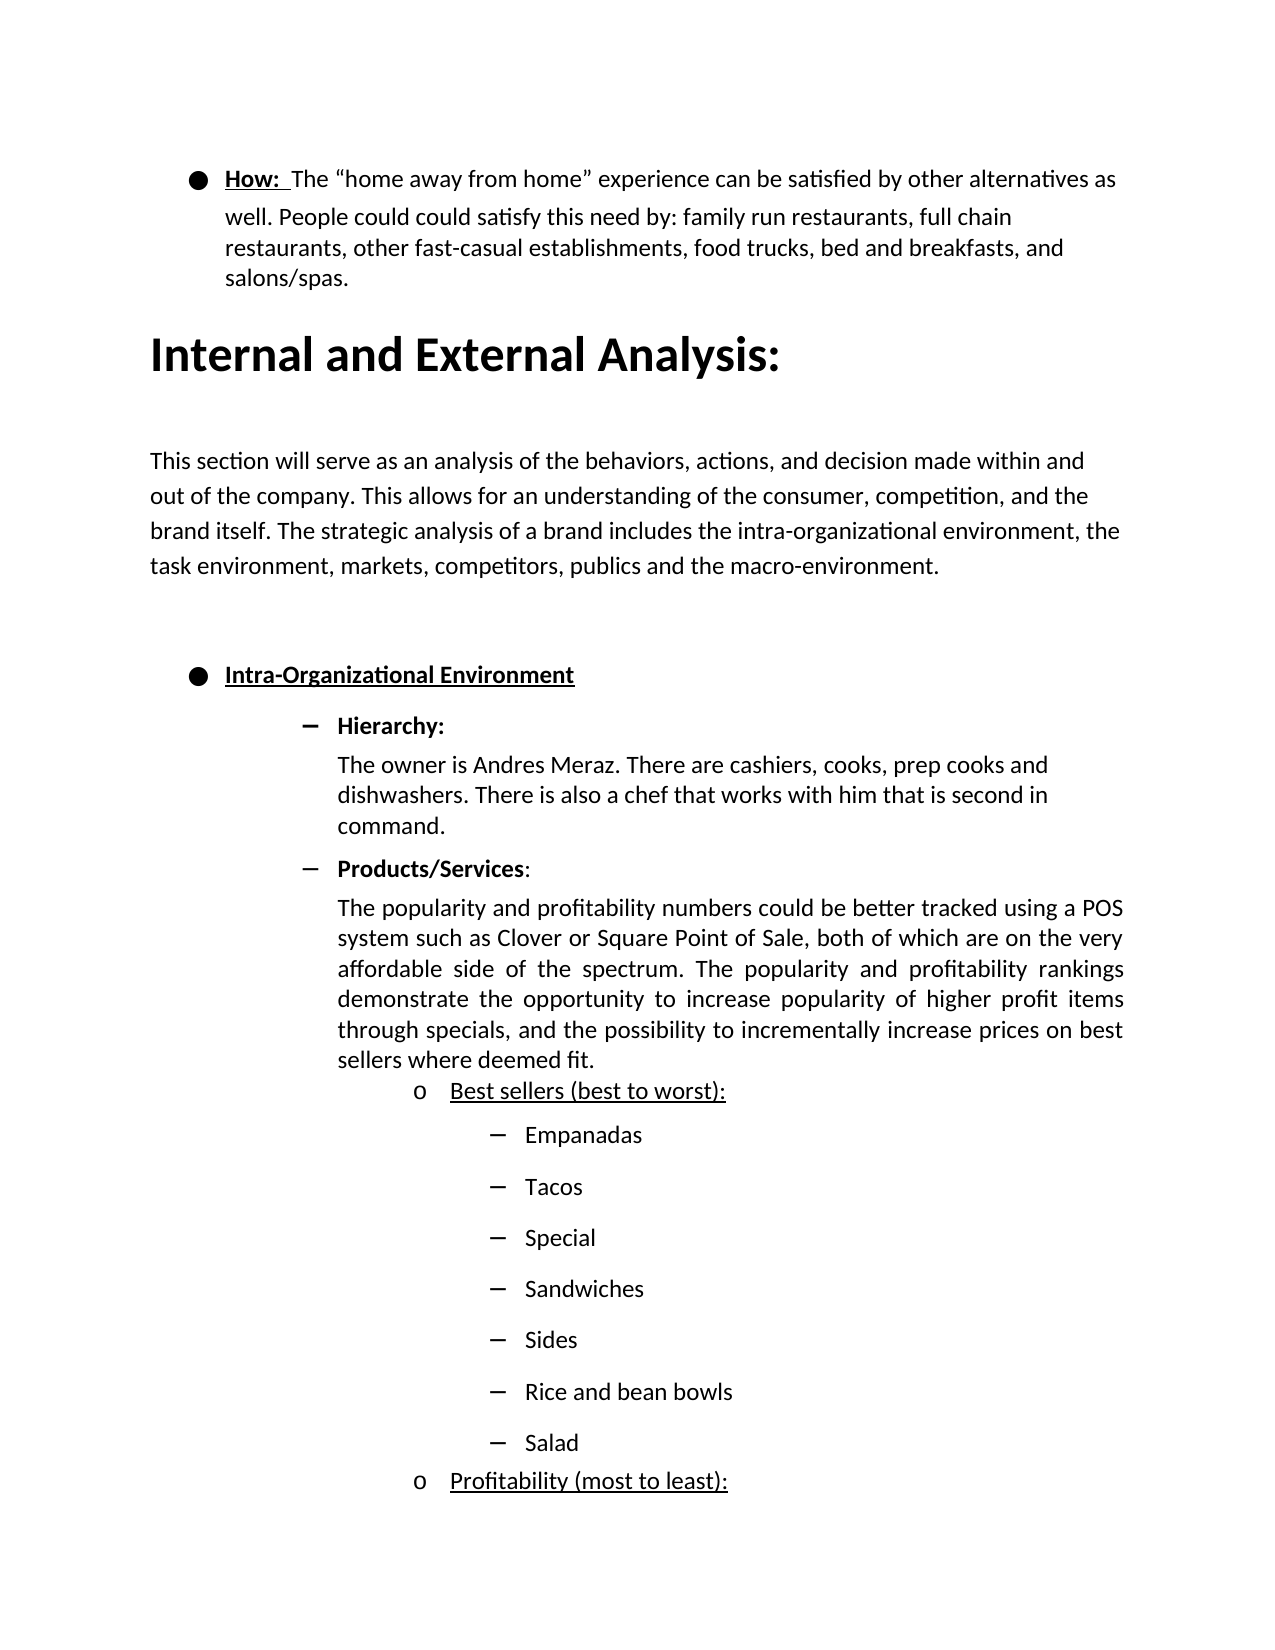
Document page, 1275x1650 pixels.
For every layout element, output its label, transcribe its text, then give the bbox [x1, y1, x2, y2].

list Tacos [487, 1158, 1125, 1209]
list Intra-Organizational Environment [187, 646, 1125, 698]
list Empanadas [487, 1107, 1125, 1158]
list Special [487, 1209, 1125, 1260]
list Rice and bean bowls [487, 1363, 1125, 1414]
text The popularity and profitability numbers could be better tracked using a POS system such as Clover or Square Point of Sale, both of which are on the very affordable side of the spectrum. The popularity and profitability rankings demonstrate the opportunity to increase popularity of higher profit items through specials, and the possibility to incrementally increase prices on best sellers where deemed fit. [337, 892, 1125, 1075]
list Products/Services: [300, 841, 1125, 892]
list Salad [487, 1414, 1125, 1465]
text The owner is Andres Meraz. There are cashiers, cooks, prep cooks and dishwashers. There is also a chef that works with him that is second in command. [337, 749, 1125, 841]
text Internal and External Analysis: [150, 323, 1125, 384]
list How: The “home away from home” experience can be satisfied by other alternatives as well. People could could satisfy this need by: family run restaurants, full chain restaurants, other fast-casual establishments, food trucks, bed and breakfasts, and salons/spas. [187, 150, 1125, 293]
list Sandwiches [487, 1260, 1125, 1312]
text This section will serve as an analysis of the behaviors, actions, and decision made within and out of the company. This allows for an understanding of the consumer, competition, and the brand itself. The strategic analysis of a brand includes the intra-organizational environment, the task environment, markets, competitors, publics and the macro-environment. [150, 445, 1125, 581]
list Sides [487, 1312, 1125, 1363]
list Hierarchy: [300, 698, 1125, 749]
list Best sellers (best to worst): [412, 1075, 1125, 1107]
list Profitability (most to least): [412, 1465, 1125, 1497]
